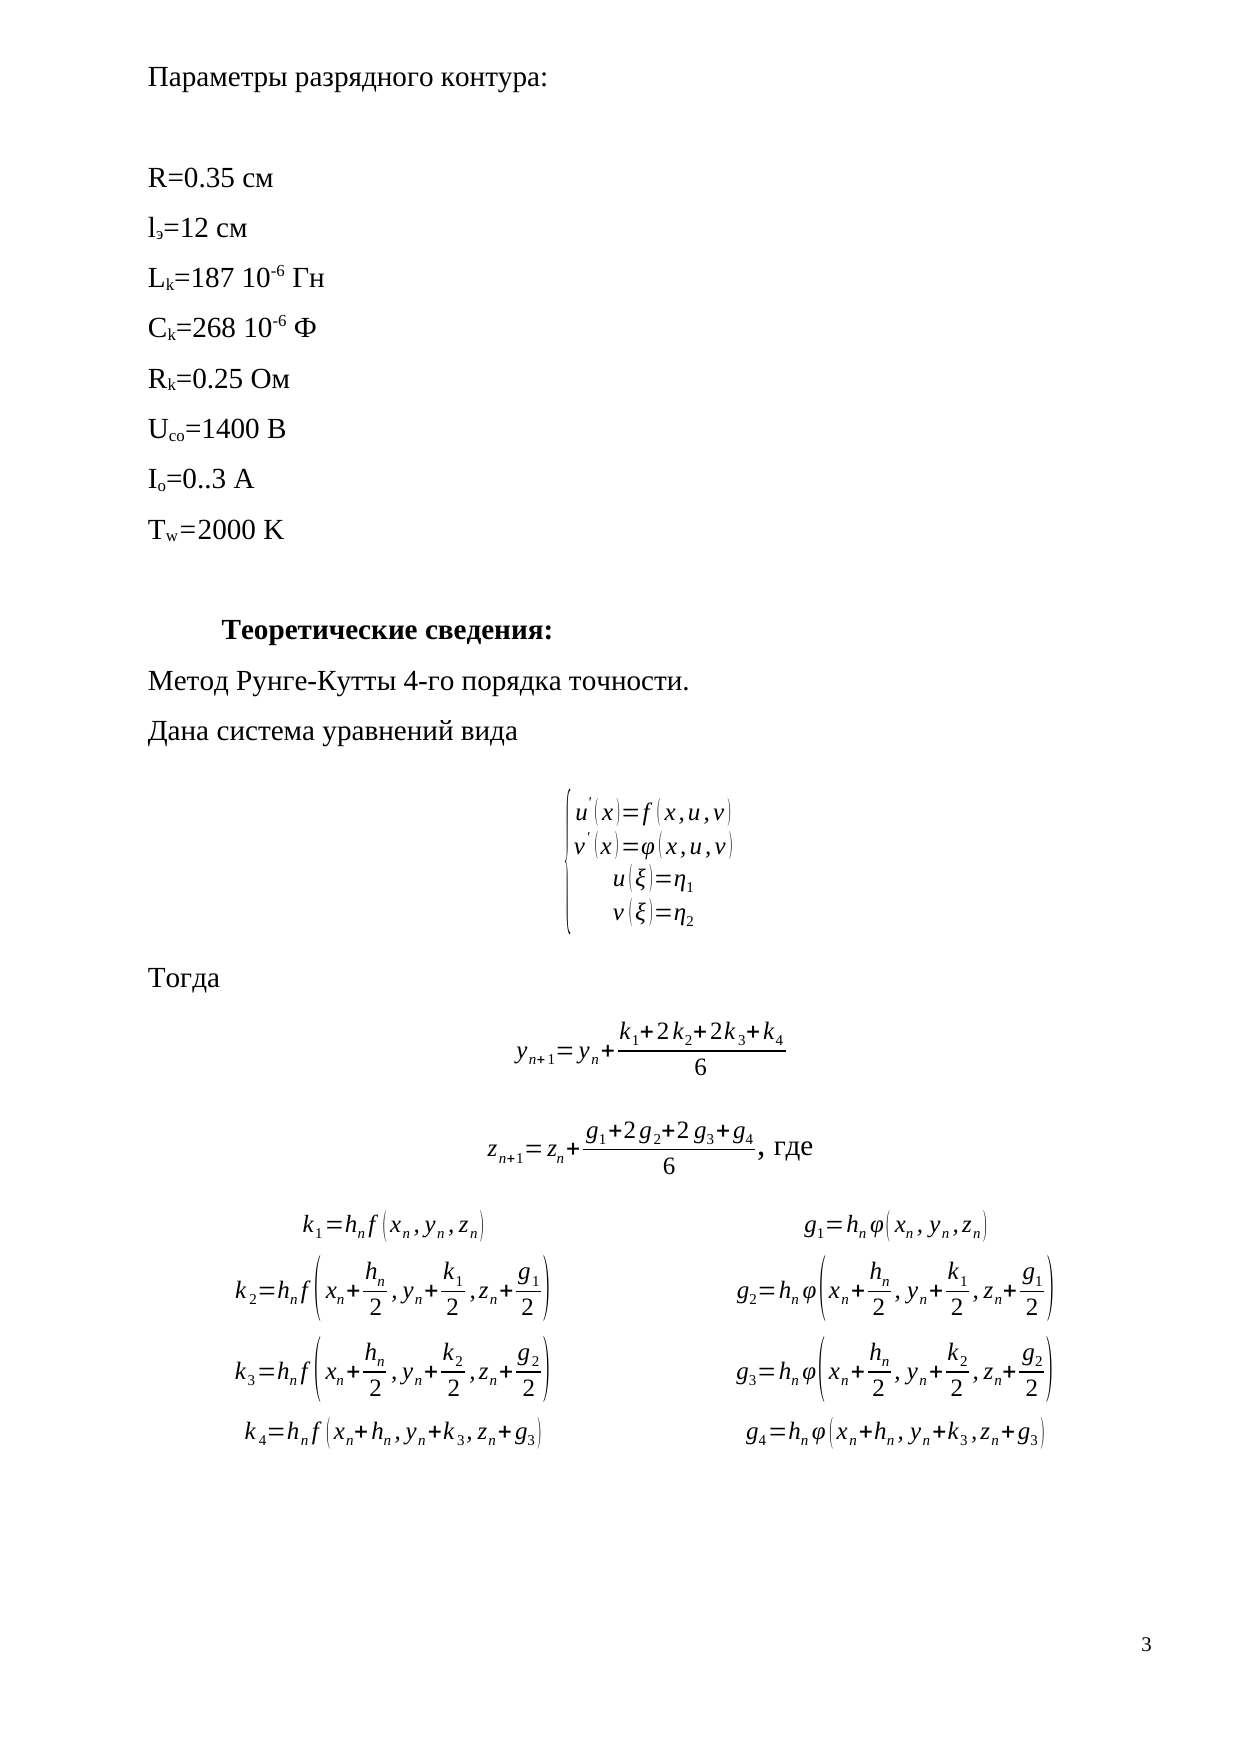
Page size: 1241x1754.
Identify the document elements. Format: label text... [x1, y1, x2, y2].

text Метод Рунге-Кутты 4-го порядка точности. [148, 663, 1152, 696]
text , где [148, 1116, 1152, 1179]
text Дана система уравнений вида [148, 713, 1152, 747]
text Io=0..3 A [148, 462, 1152, 495]
text Ck=268 10-6 Ф [148, 311, 1152, 344]
table_header [644, 1203, 1146, 1249]
text Теоретические сведения: [148, 612, 1152, 646]
text Rk=0.25 Ом [148, 361, 1152, 394]
table_cell [644, 1410, 1146, 1456]
table_cell [644, 1249, 1146, 1330]
text lэ=12 см [148, 210, 1152, 243]
table_cell [644, 1330, 1146, 1410]
table_cell [142, 1330, 644, 1410]
text Tw=2000 K [148, 512, 1152, 545]
text Параметры разрядного контура: [148, 59, 1152, 93]
text Тогда [148, 960, 1152, 993]
table_cell [142, 1249, 644, 1330]
text Uco=1400 В [148, 411, 1152, 445]
table_cell [142, 1410, 644, 1456]
table_header [142, 1203, 644, 1249]
text R=0.35 см [148, 160, 1152, 193]
text Lk=187 10-6 Гн [148, 260, 1152, 294]
